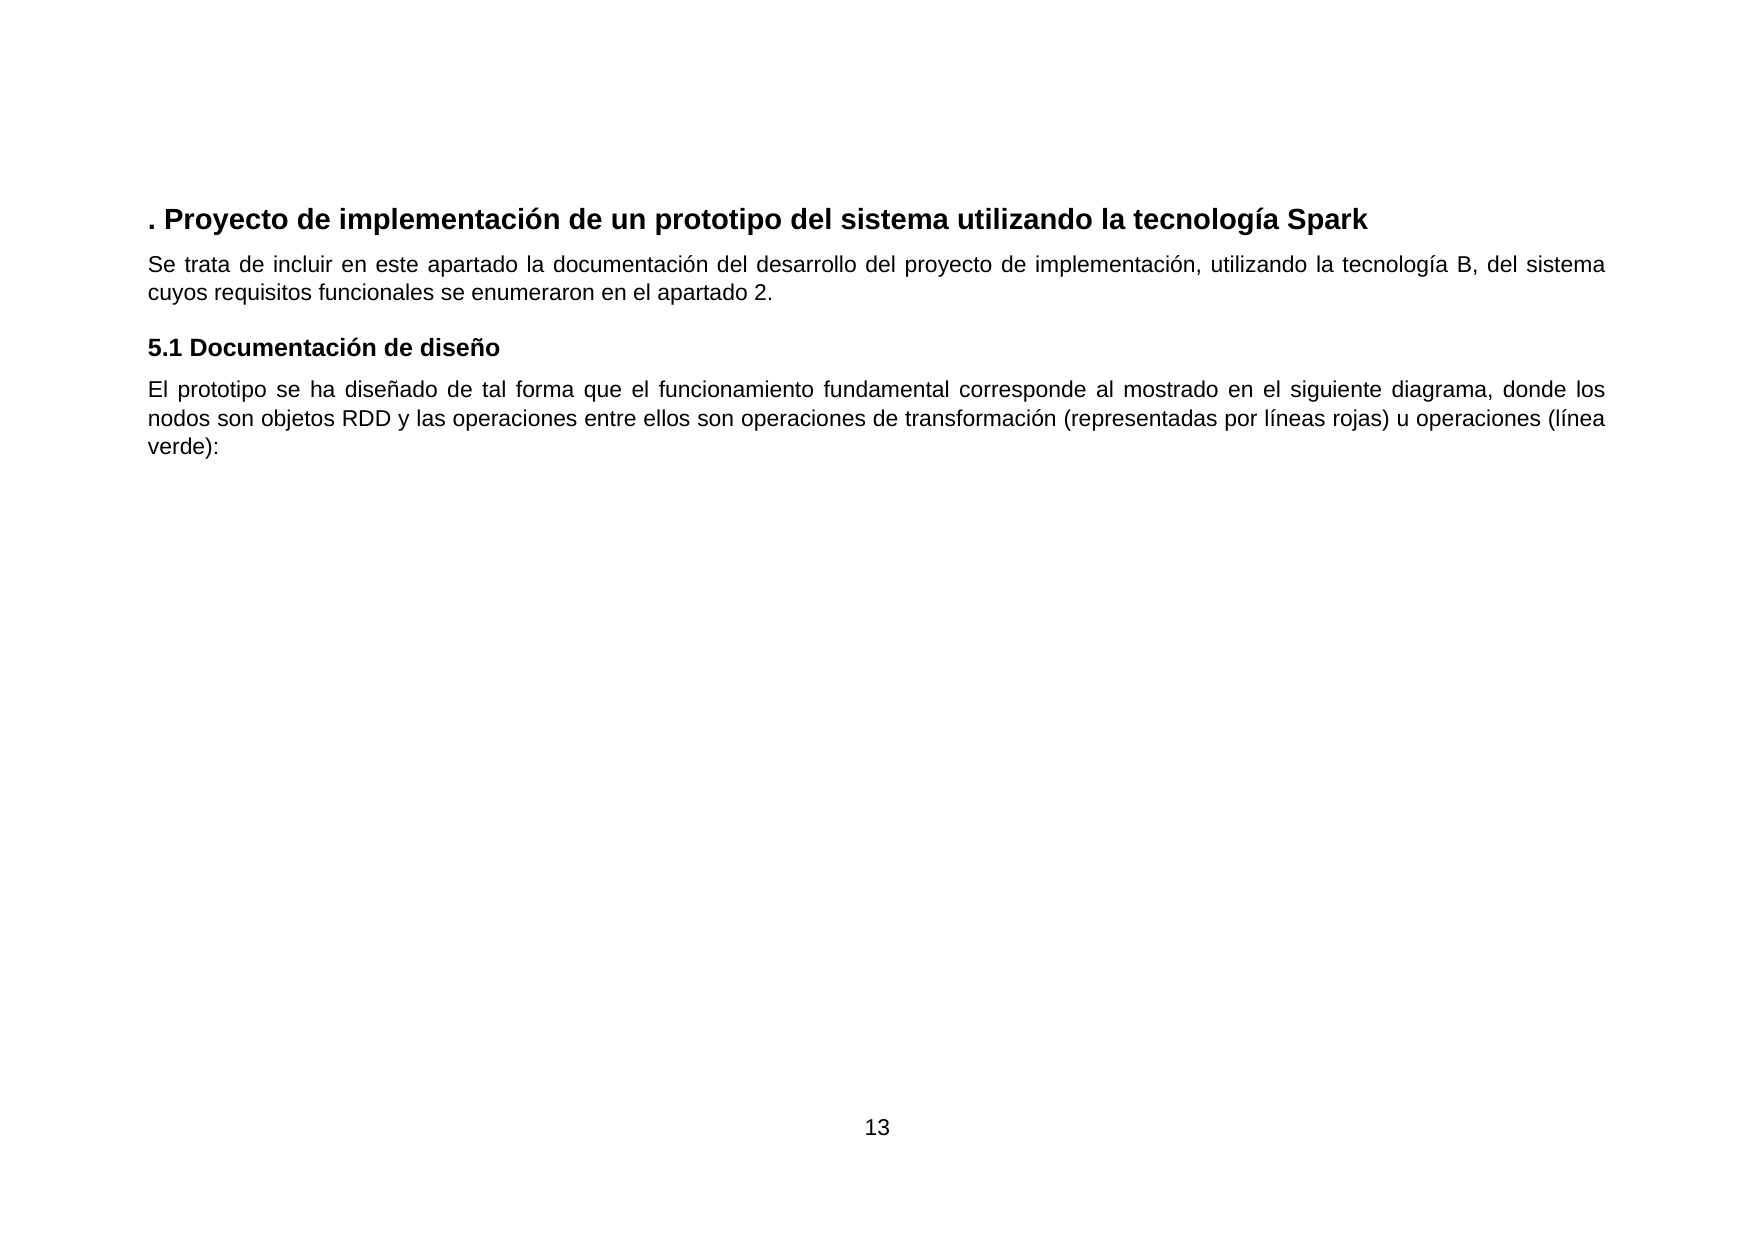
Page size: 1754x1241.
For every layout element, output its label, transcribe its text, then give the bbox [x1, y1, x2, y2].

text El prototipo se ha diseñado de tal forma que el funcionamiento fundamental corresponde al mostrado en el siguiente diagrama, donde los nodos son objetos RDD y las operaciones entre ellos son operaciones de transformación (representadas por líneas rojas) u operaciones (línea verde): [148, 376, 1606, 459]
text Se trata de incluir en este apartado la documentación del desarrollo del proyecto de implementación, utilizando la tecnología B, del sistema cuyos requisitos funcionales se enumeraron en el apartado 2. [148, 251, 1606, 306]
subtitle 5.1 Documentación de diseño [148, 333, 1606, 361]
subtitle . Proyecto de implementación de un prototipo del sistema utilizando la tecnología Spark [148, 202, 1606, 236]
